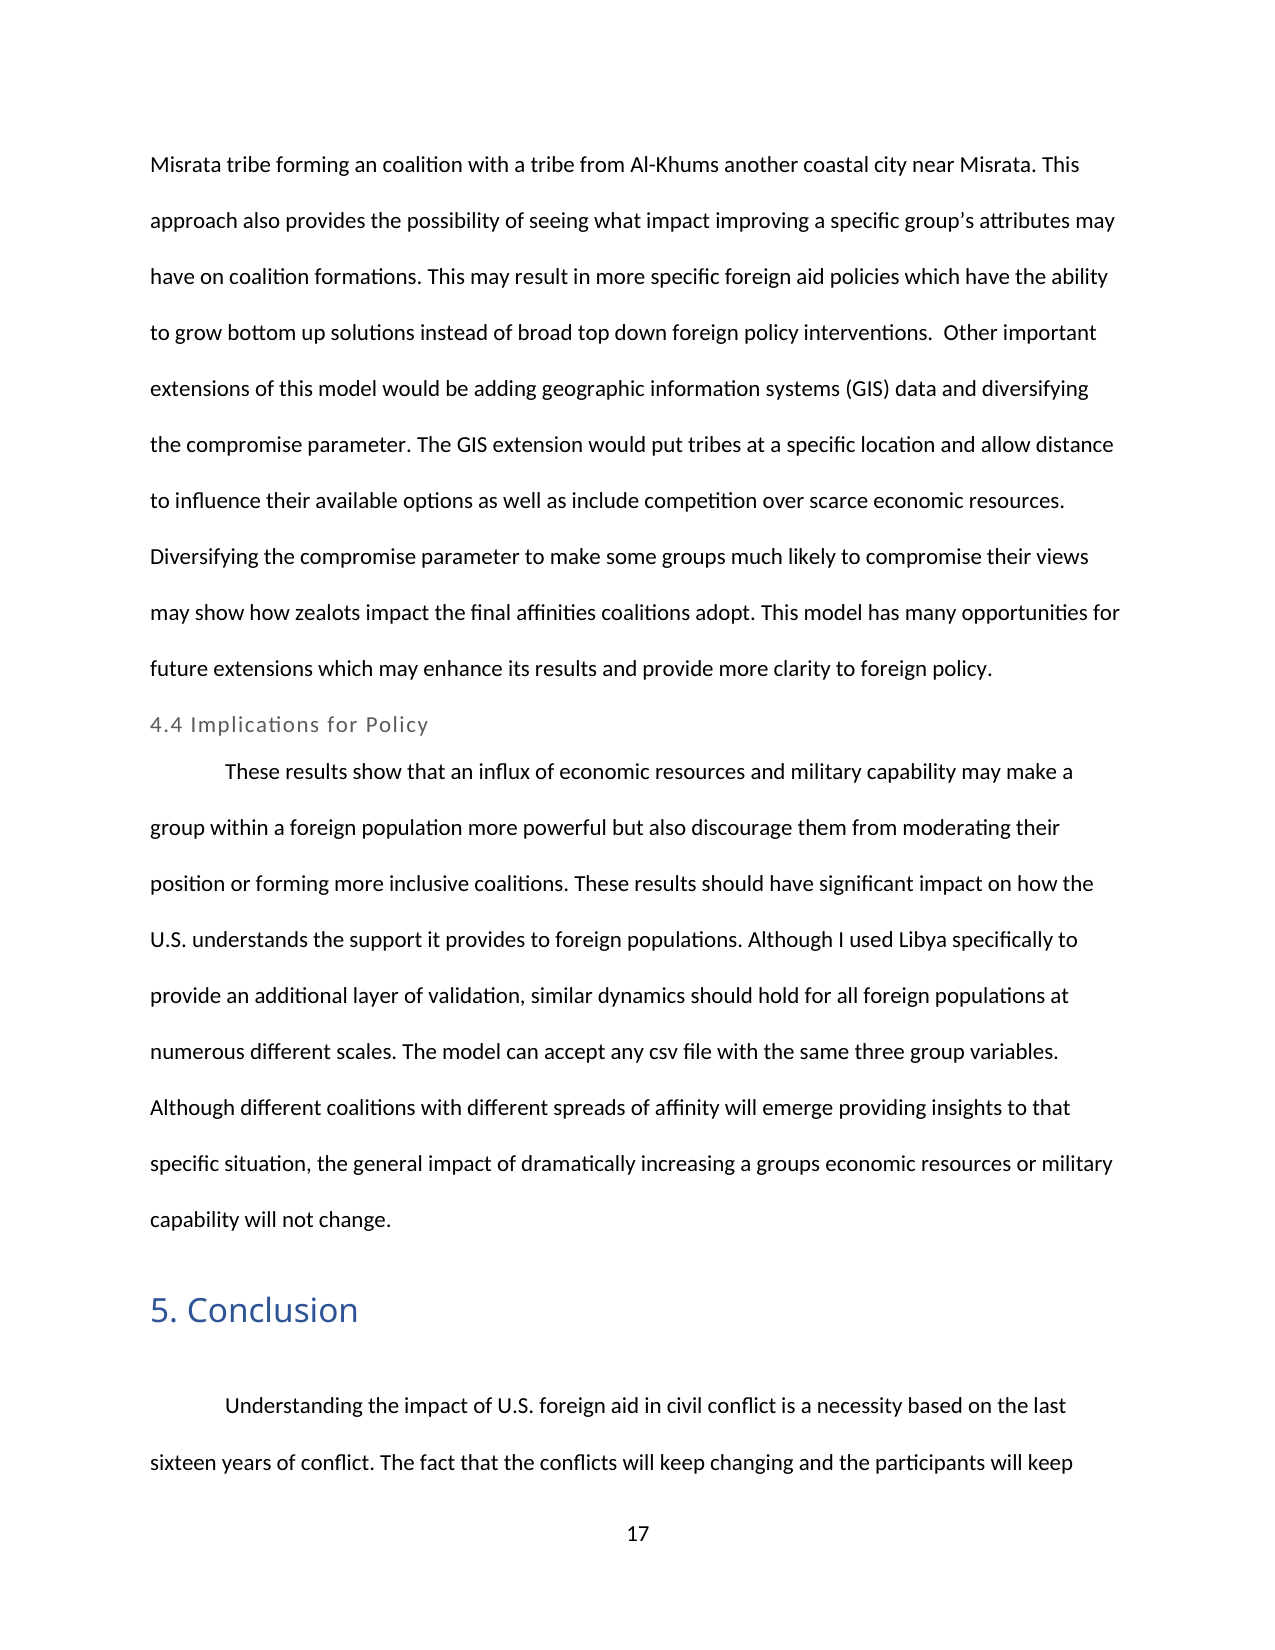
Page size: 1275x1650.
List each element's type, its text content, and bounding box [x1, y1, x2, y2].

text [150, 150, 1125, 682]
subtitle 5. Conclusion [150, 1287, 1125, 1332]
subtitle 4.4 Implications for Policy [150, 710, 1125, 738]
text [150, 1392, 1125, 1476]
text These results show that an influx of economic resources and military capability may make a group within a foreign population more powerful but also discourage them from moderating their position or forming more inclusive coalitions. These results should have significant impact on how the U.S. understands the support it provides to foreign populations. Although I used Libya specifically to provide an additional layer of validation, similar dynamics should hold for all foreign populations at numerous different scales. The model can accept any csv file with the same three group variables. Although different coalitions with different spreads of affinity will emerge providing insights to that specific situation, the general impact of dramatically increasing a groups economic resources or military capability will not change. [150, 757, 1125, 1234]
